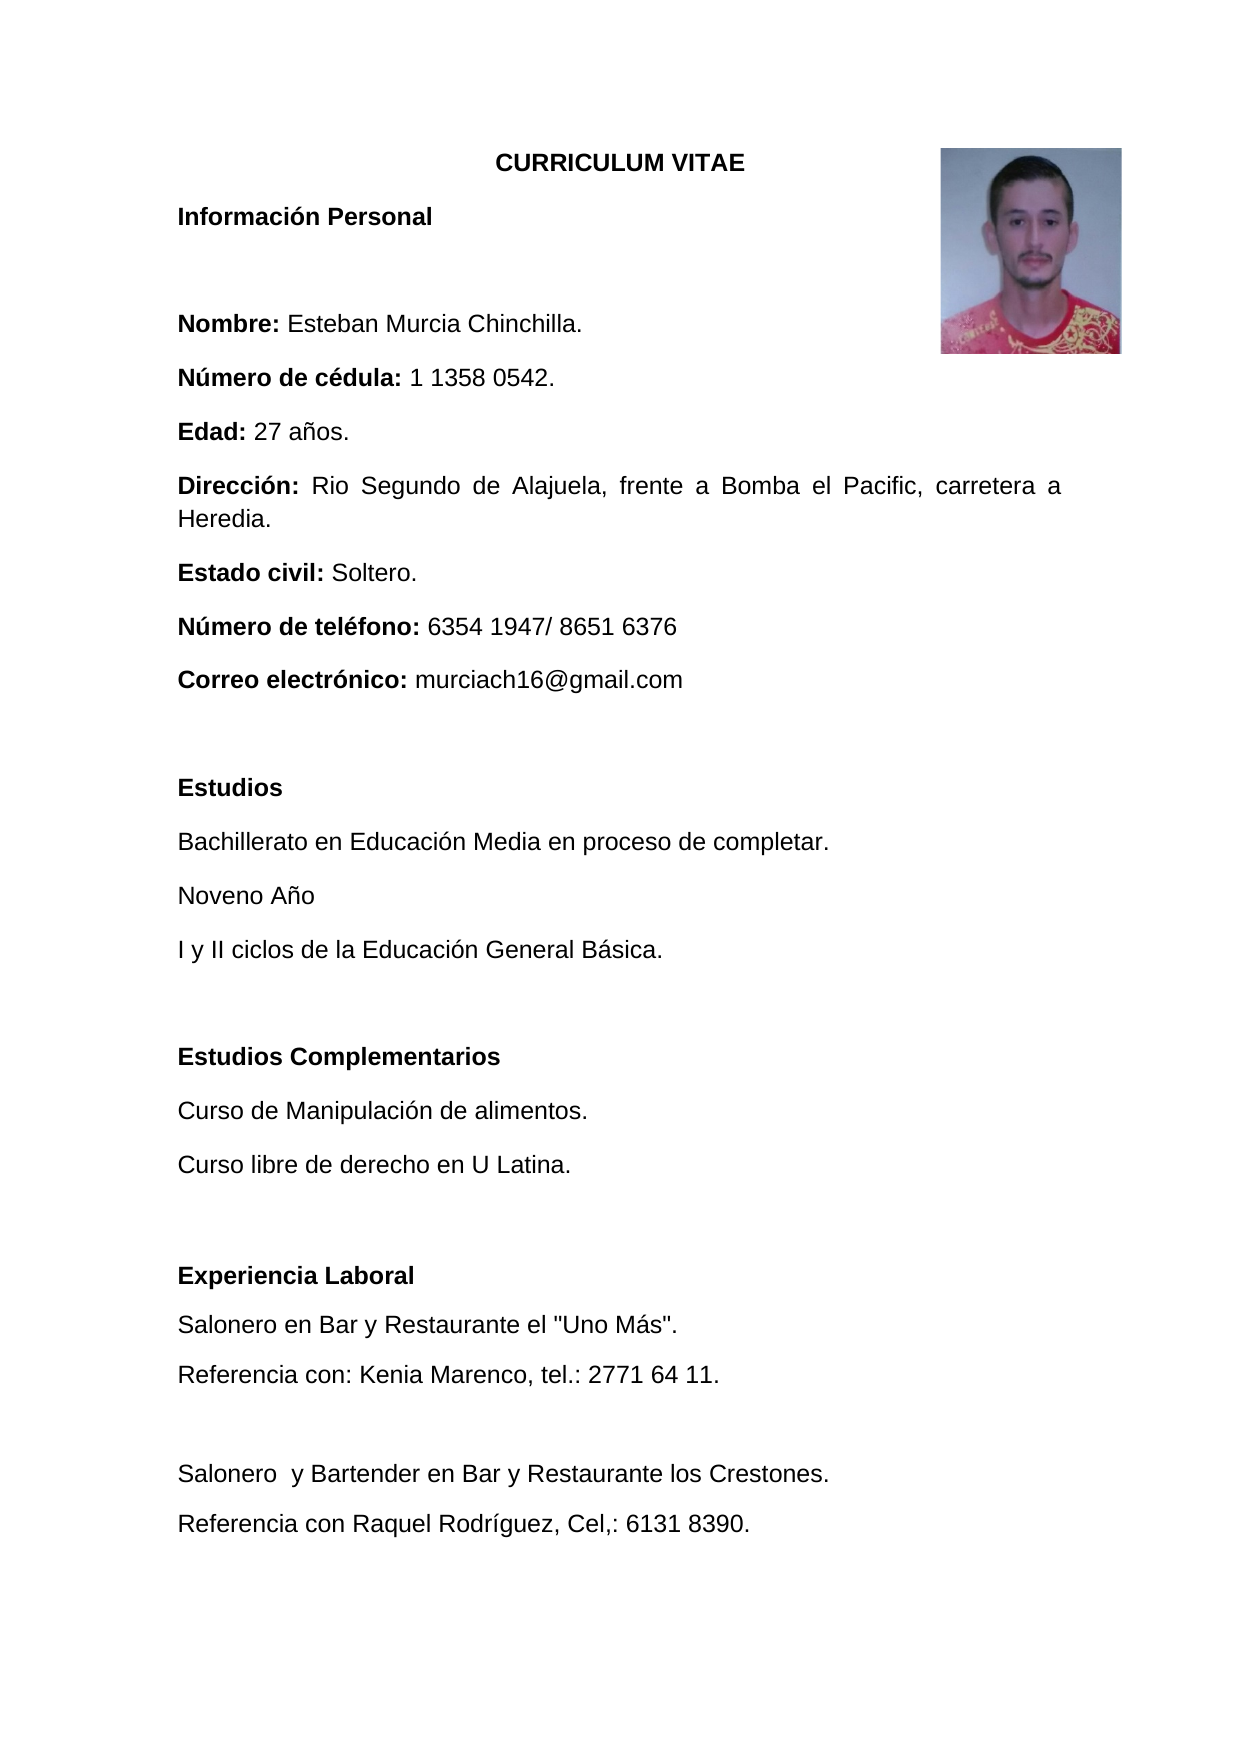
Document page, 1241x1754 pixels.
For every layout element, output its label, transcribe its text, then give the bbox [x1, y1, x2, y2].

text CURRICULUM VITAE [177, 148, 940, 176]
text Curso de Manipulación de alimentos. [177, 1096, 1063, 1125]
picture [940, 148, 1122, 354]
text Experiencia Laboral [177, 1261, 1063, 1289]
text Referencia con: Kenia Marenco, tel.: 2771 64 11. [177, 1360, 1063, 1388]
text Edad: 27 años. [177, 417, 1063, 446]
text Correo electrónico: murciach16@gmail.com [177, 665, 1063, 694]
text Curso libre de derecho en U Latina. [177, 1150, 1063, 1179]
text Estado civil: Soltero. [177, 558, 1063, 586]
text Número de teléfono: 6354 1947/ 8651 6376 [177, 611, 1063, 640]
text Estudios [177, 773, 1063, 802]
text I y II ciclos de la Educación General Básica. [177, 934, 1063, 963]
text Referencia con Raquel Rodríguez, Cel,: 6131 8390. [177, 1508, 1063, 1537]
text Salonero y Bartender en Bar y Restaurante los Crestones. [177, 1459, 1063, 1488]
text Nombre: Esteban Murcia Chinchilla. [177, 309, 940, 338]
text Bachillerato en Educación Media en proceso de completar. [177, 827, 1063, 856]
text Número de cédula: 1 1358 0542. [177, 363, 1063, 392]
text Información Personal [177, 201, 940, 230]
text Salonero en Bar y Restaurante el "Uno Más". [177, 1310, 1063, 1339]
text Estudios Complementarios [177, 1042, 1063, 1071]
text Noveno Año [177, 881, 1063, 909]
text Dirección: Rio Segundo de Alajuela, frente a Bomba el Pacific, carretera a Heredia. [177, 471, 1063, 532]
